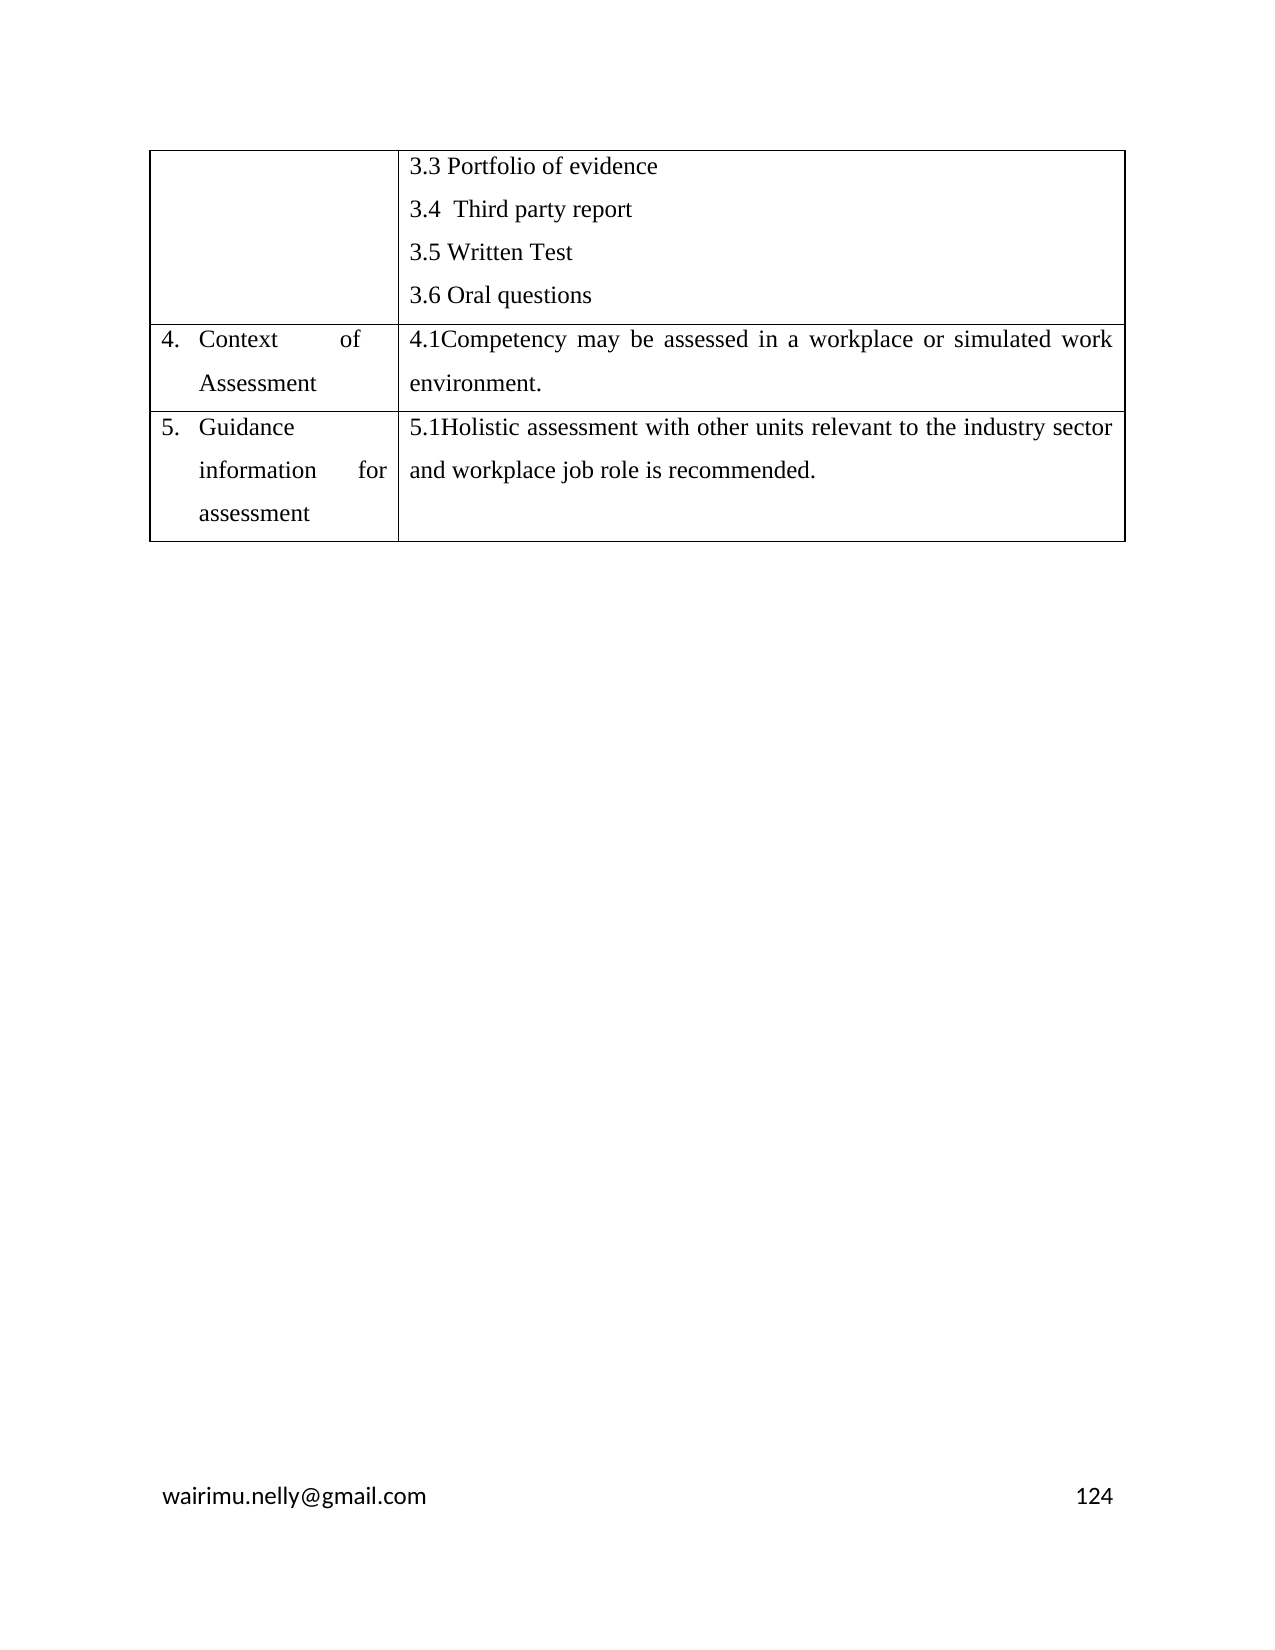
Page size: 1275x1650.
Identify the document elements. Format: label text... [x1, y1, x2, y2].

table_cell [399, 151, 1124, 323]
table_cell 4.1Competency may be assessed in a workplace or simulated work environment. [399, 325, 1124, 411]
table_cell 5.1Holistic assessment with other units relevant to the industry sector and workplace job role is recommended. [399, 412, 1124, 541]
table_cell Context of Assessment [151, 325, 398, 411]
table_cell Guidance information for assessment [151, 412, 398, 541]
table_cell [151, 151, 398, 323]
